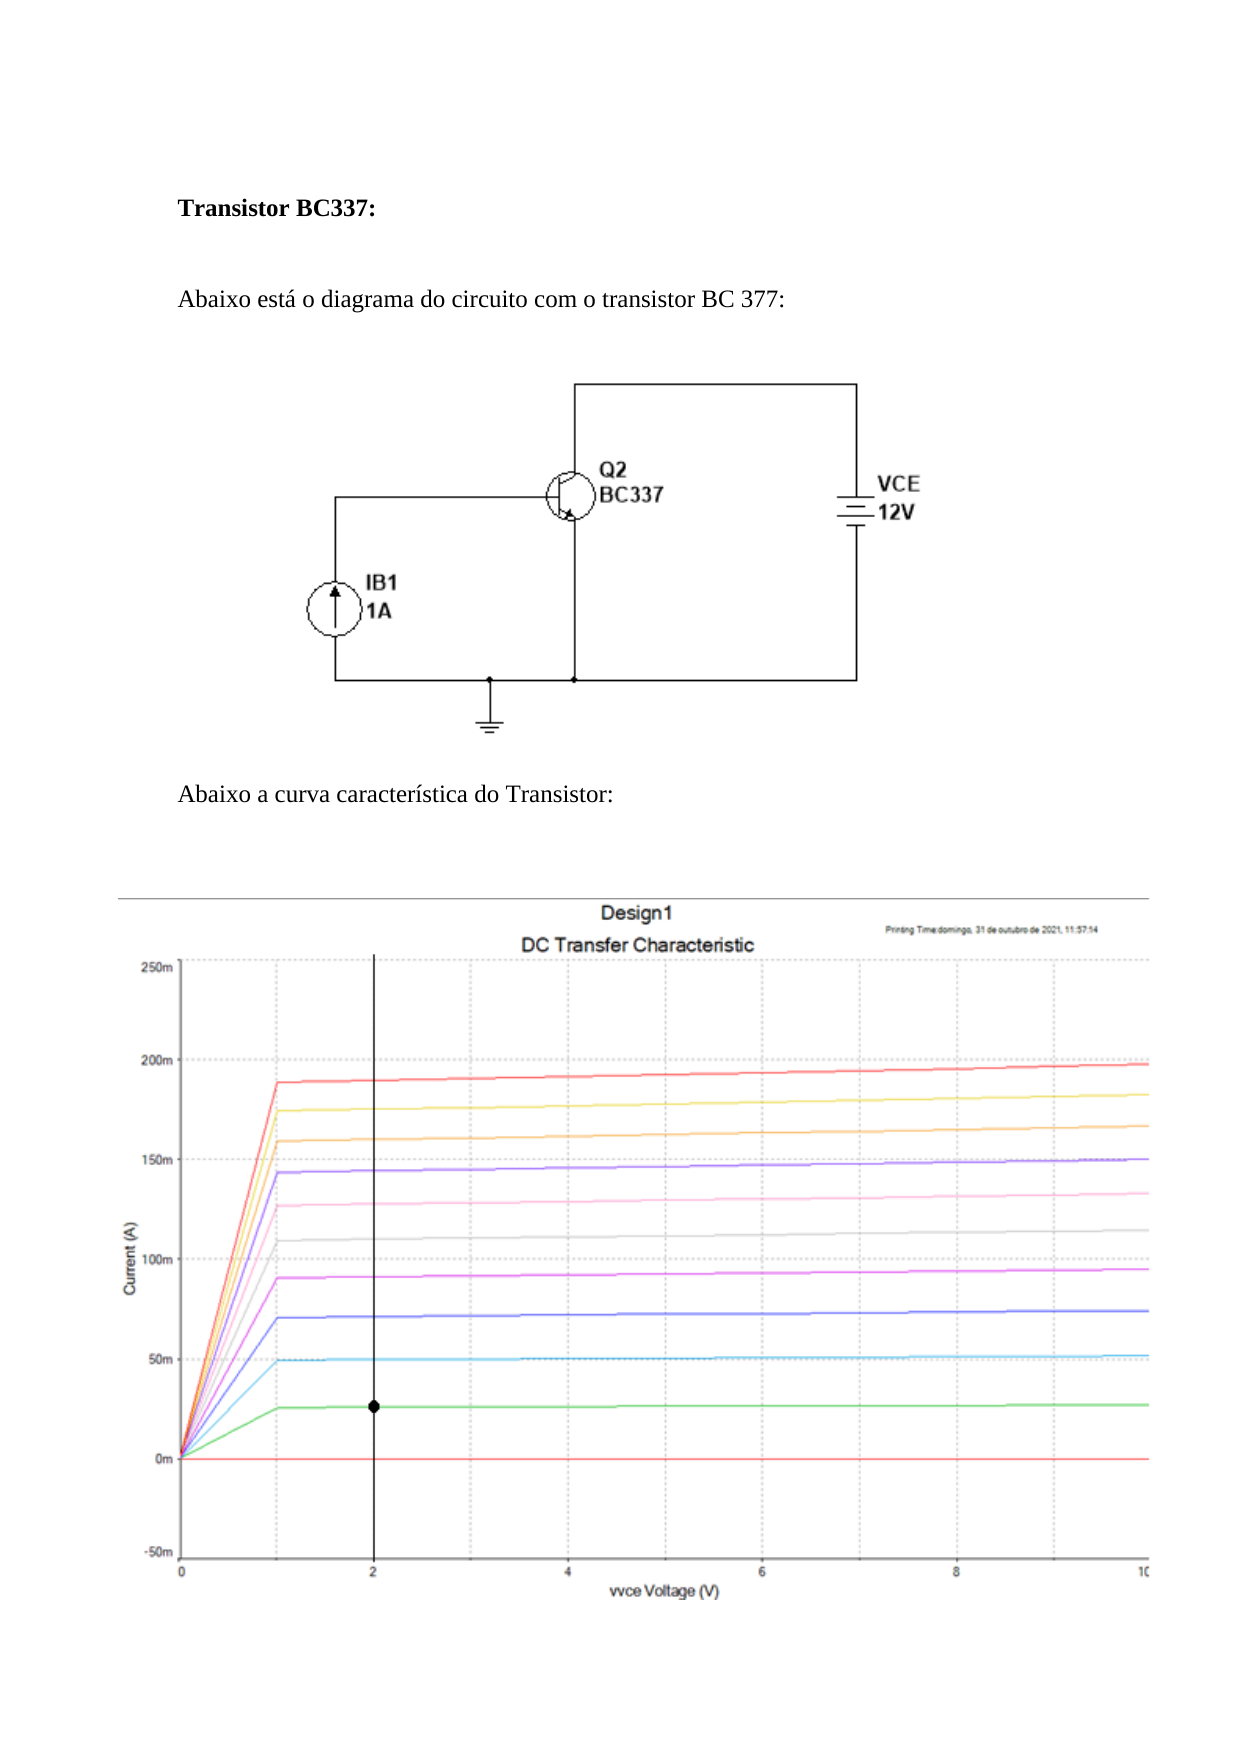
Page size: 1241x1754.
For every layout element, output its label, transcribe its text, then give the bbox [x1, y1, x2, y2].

text Abaixo a curva característica do Transistor: [177, 779, 1063, 808]
picture [302, 343, 939, 749]
text Abaixo está o diagrama do circuito com o transistor BC 377: [177, 284, 1063, 313]
picture [118, 898, 1154, 1600]
text Transistor BC337: [177, 193, 1063, 222]
